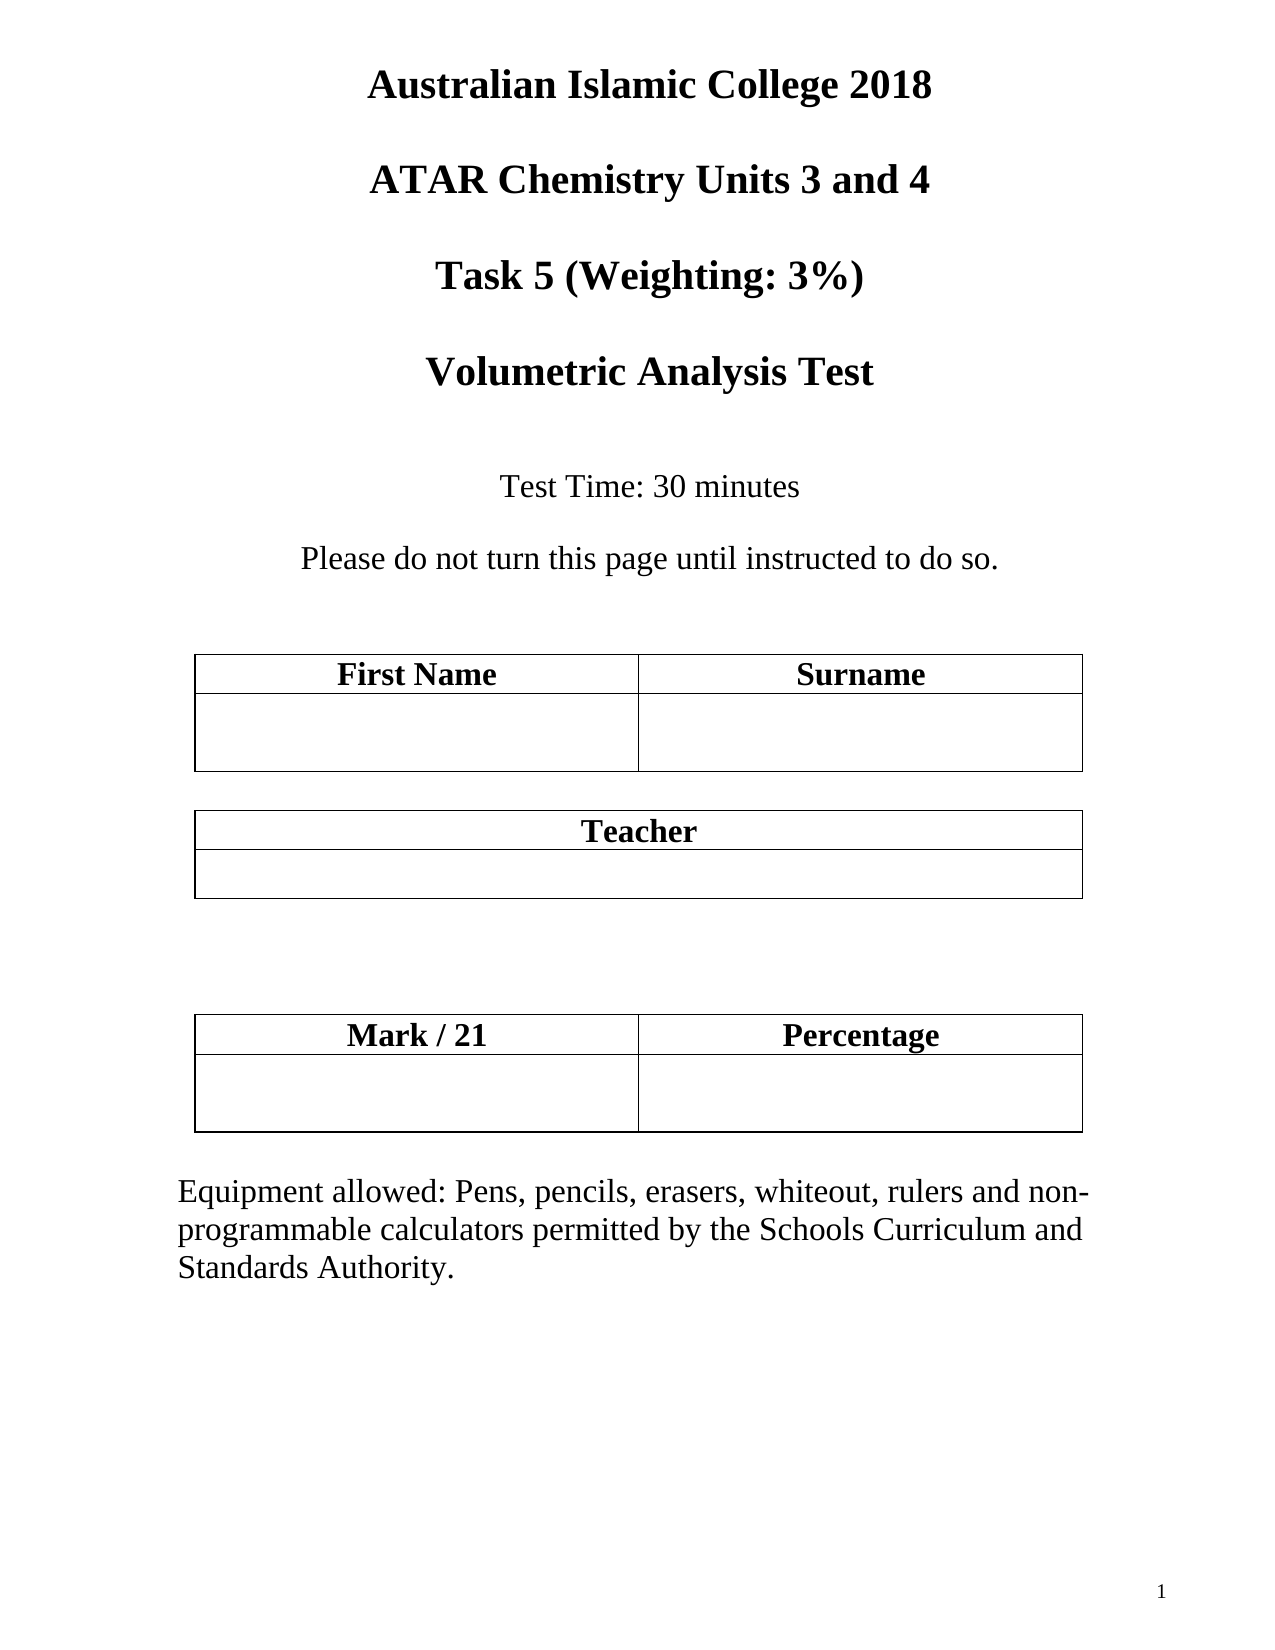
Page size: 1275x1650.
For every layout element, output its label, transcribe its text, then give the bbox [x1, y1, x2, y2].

table_header Surname [639, 655, 1082, 693]
table_header First Name [196, 655, 638, 693]
table_header Teacher [196, 811, 1082, 849]
text ATAR Chemistry Units 3 and 4 [133, 155, 1167, 203]
text Please do not turn this page until instructed to do so. [133, 538, 1167, 577]
text Equipment allowed: Pens, pencils, erasers, whiteout, rulers and non-programmable calculators permitted by the Schools Curriculum and Standards Authority. [177, 1171, 1167, 1286]
table_cell [639, 1055, 1082, 1131]
table_cell [196, 694, 638, 771]
text Australian Islamic College 2018 [133, 59, 1167, 107]
table_cell [639, 694, 1082, 771]
text Test Time: 30 minutes [133, 467, 1167, 505]
text Volumetric Analysis Test [133, 347, 1167, 394]
text Task 5 (Weighting: 3%) [133, 251, 1167, 299]
table_cell [196, 1055, 638, 1131]
table_cell [196, 850, 1082, 898]
table_header Percentage [639, 1015, 1082, 1054]
table_header Mark / 21 [196, 1015, 638, 1054]
